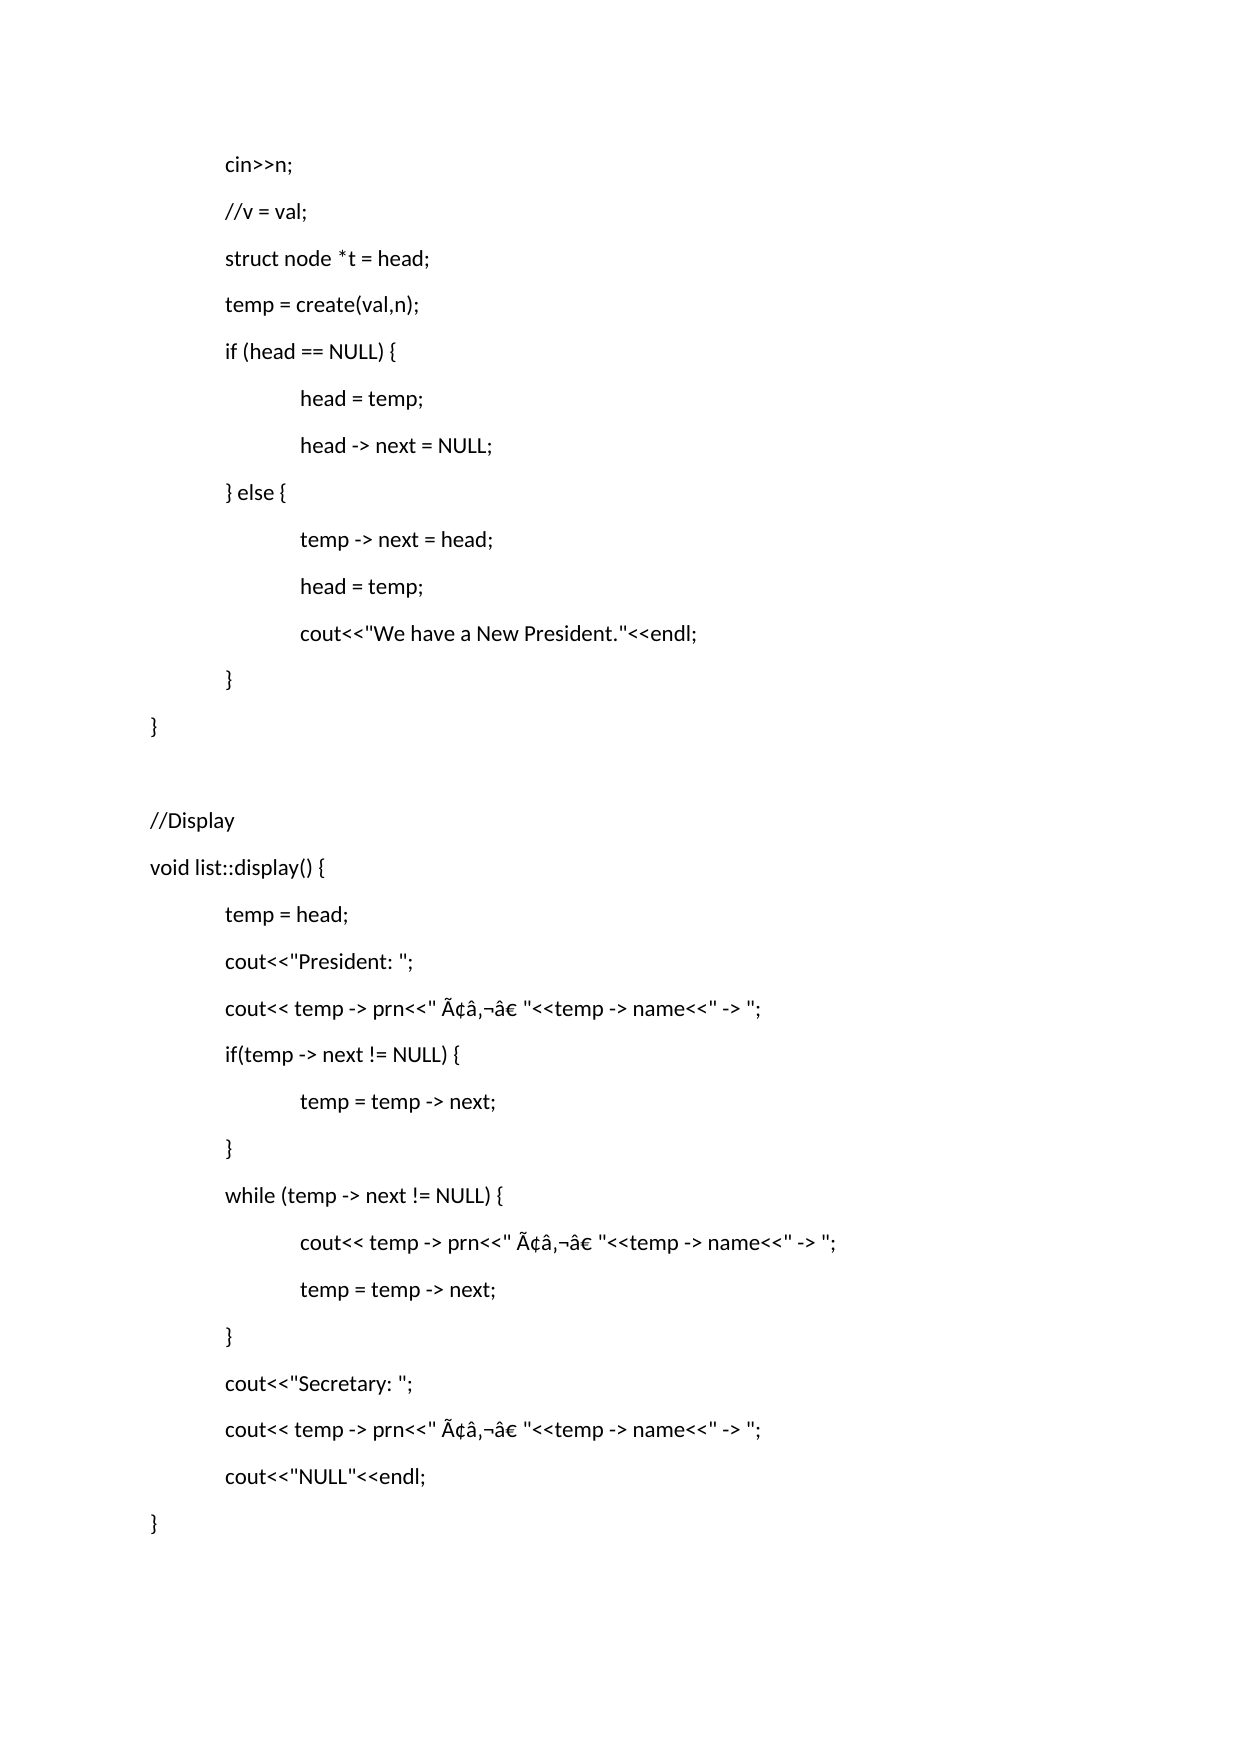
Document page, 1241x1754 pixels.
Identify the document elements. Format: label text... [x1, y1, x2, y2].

text cout<< temp -> prn<<" Ã¢â‚¬â€ "<<temp -> name<<" -> "; [150, 1416, 1090, 1444]
text //v = val; [150, 197, 1090, 225]
text } [150, 1134, 1090, 1162]
text head = temp; [150, 384, 1090, 412]
text void list::display() { [150, 853, 1090, 881]
text cout<< temp -> prn<<" Ã¢â‚¬â€ "<<temp -> name<<" -> "; [150, 994, 1090, 1022]
text while (temp -> next != NULL) { [150, 1181, 1090, 1209]
text temp -> next = head; [150, 525, 1090, 553]
text } [150, 666, 1090, 694]
text struct node *t = head; [150, 244, 1090, 272]
text temp = temp -> next; [150, 1275, 1090, 1303]
text } [150, 712, 1090, 741]
text cin>>n; [150, 150, 1090, 178]
text cout<<"President: "; [150, 947, 1090, 975]
text head = temp; [150, 572, 1090, 600]
text temp = temp -> next; [150, 1087, 1090, 1116]
text } else { [150, 478, 1090, 506]
text if(temp -> next != NULL) { [150, 1041, 1090, 1069]
text cout<<"We have a New President."<<endl; [150, 619, 1090, 647]
text cout<<"NULL"<<endl; [150, 1462, 1090, 1491]
text head -> next = NULL; [150, 431, 1090, 459]
text } [150, 1509, 1090, 1537]
text temp = head; [150, 900, 1090, 928]
text cout<<"Secretary: "; [150, 1369, 1090, 1397]
text if (head == NULL) { [150, 337, 1090, 366]
text temp = create(val,n); [150, 291, 1090, 319]
text //Display [150, 806, 1090, 834]
text } [150, 1322, 1090, 1350]
text cout<< temp -> prn<<" Ã¢â‚¬â€ "<<temp -> name<<" -> "; [150, 1228, 1090, 1256]
